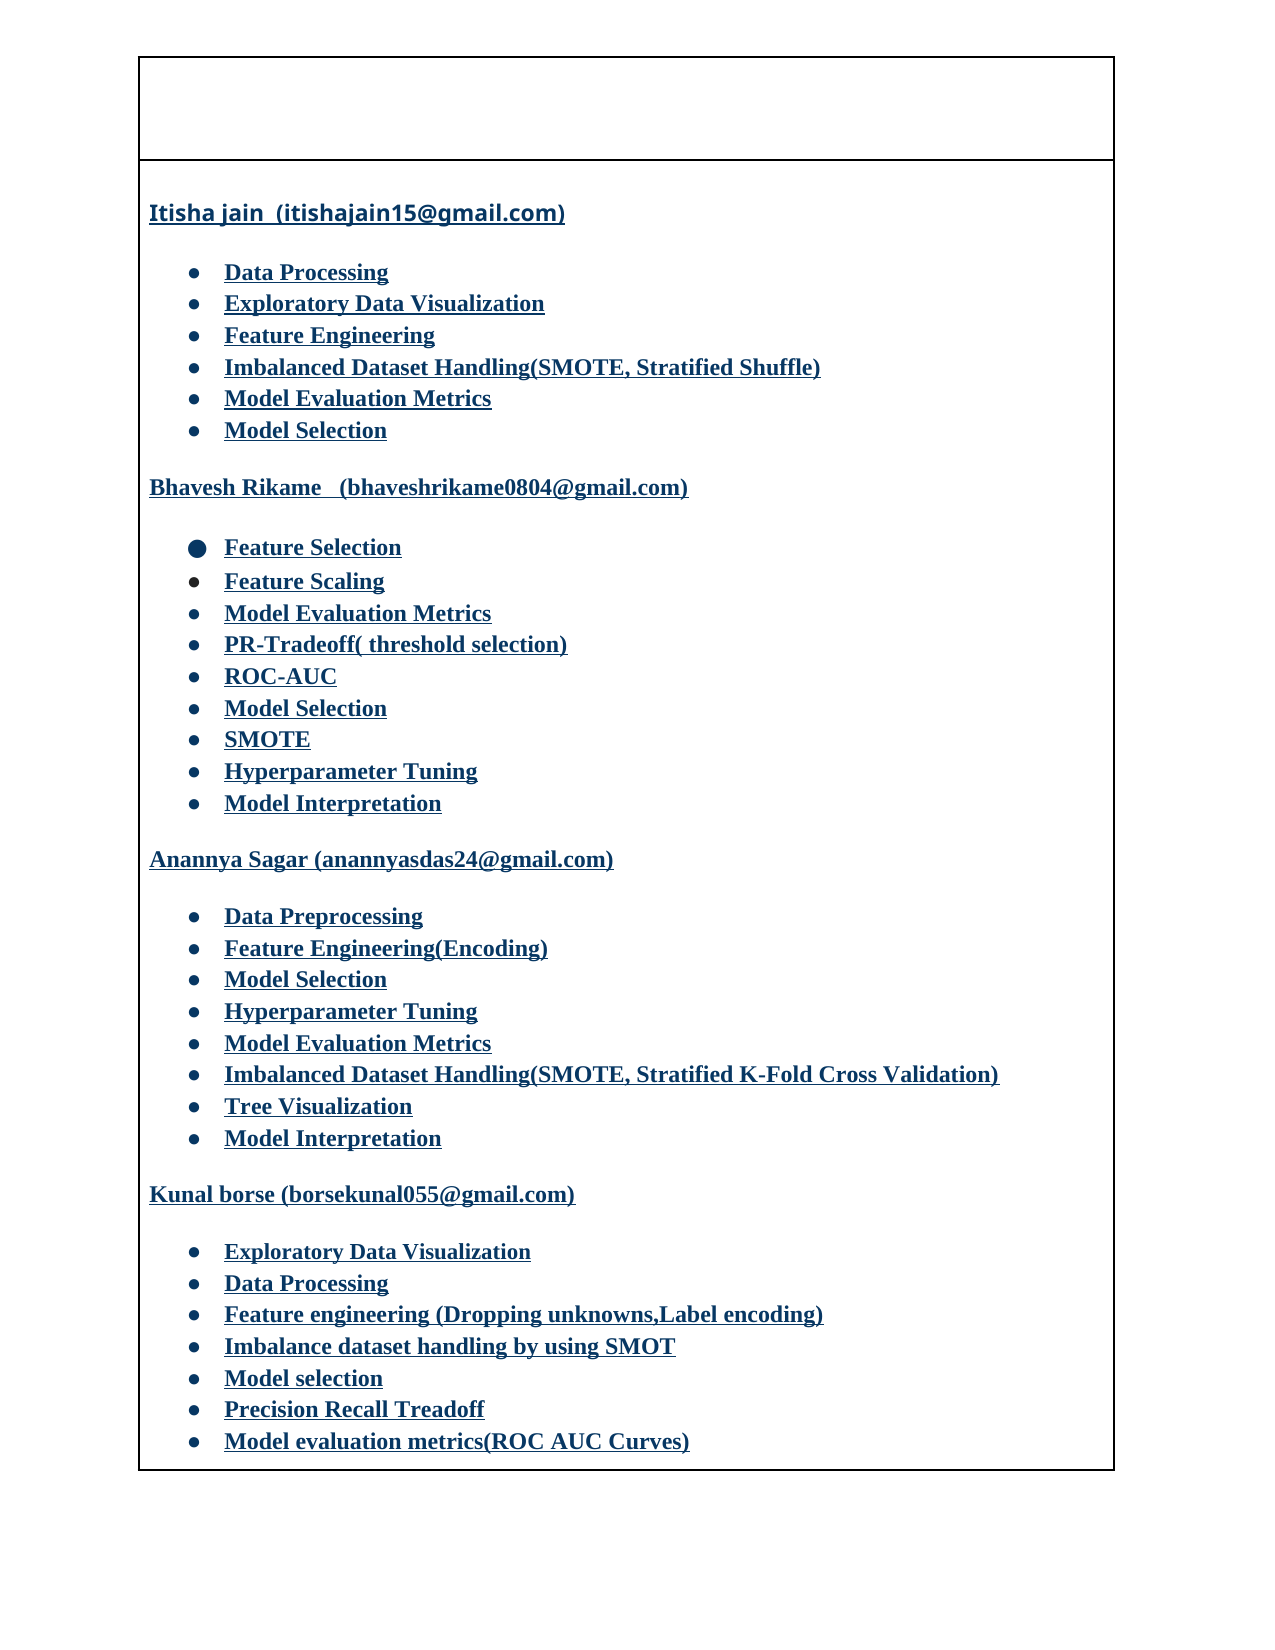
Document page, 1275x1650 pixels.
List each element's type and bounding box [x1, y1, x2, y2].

table_cell [140, 161, 1113, 1469]
table_header [140, 58, 1113, 159]
